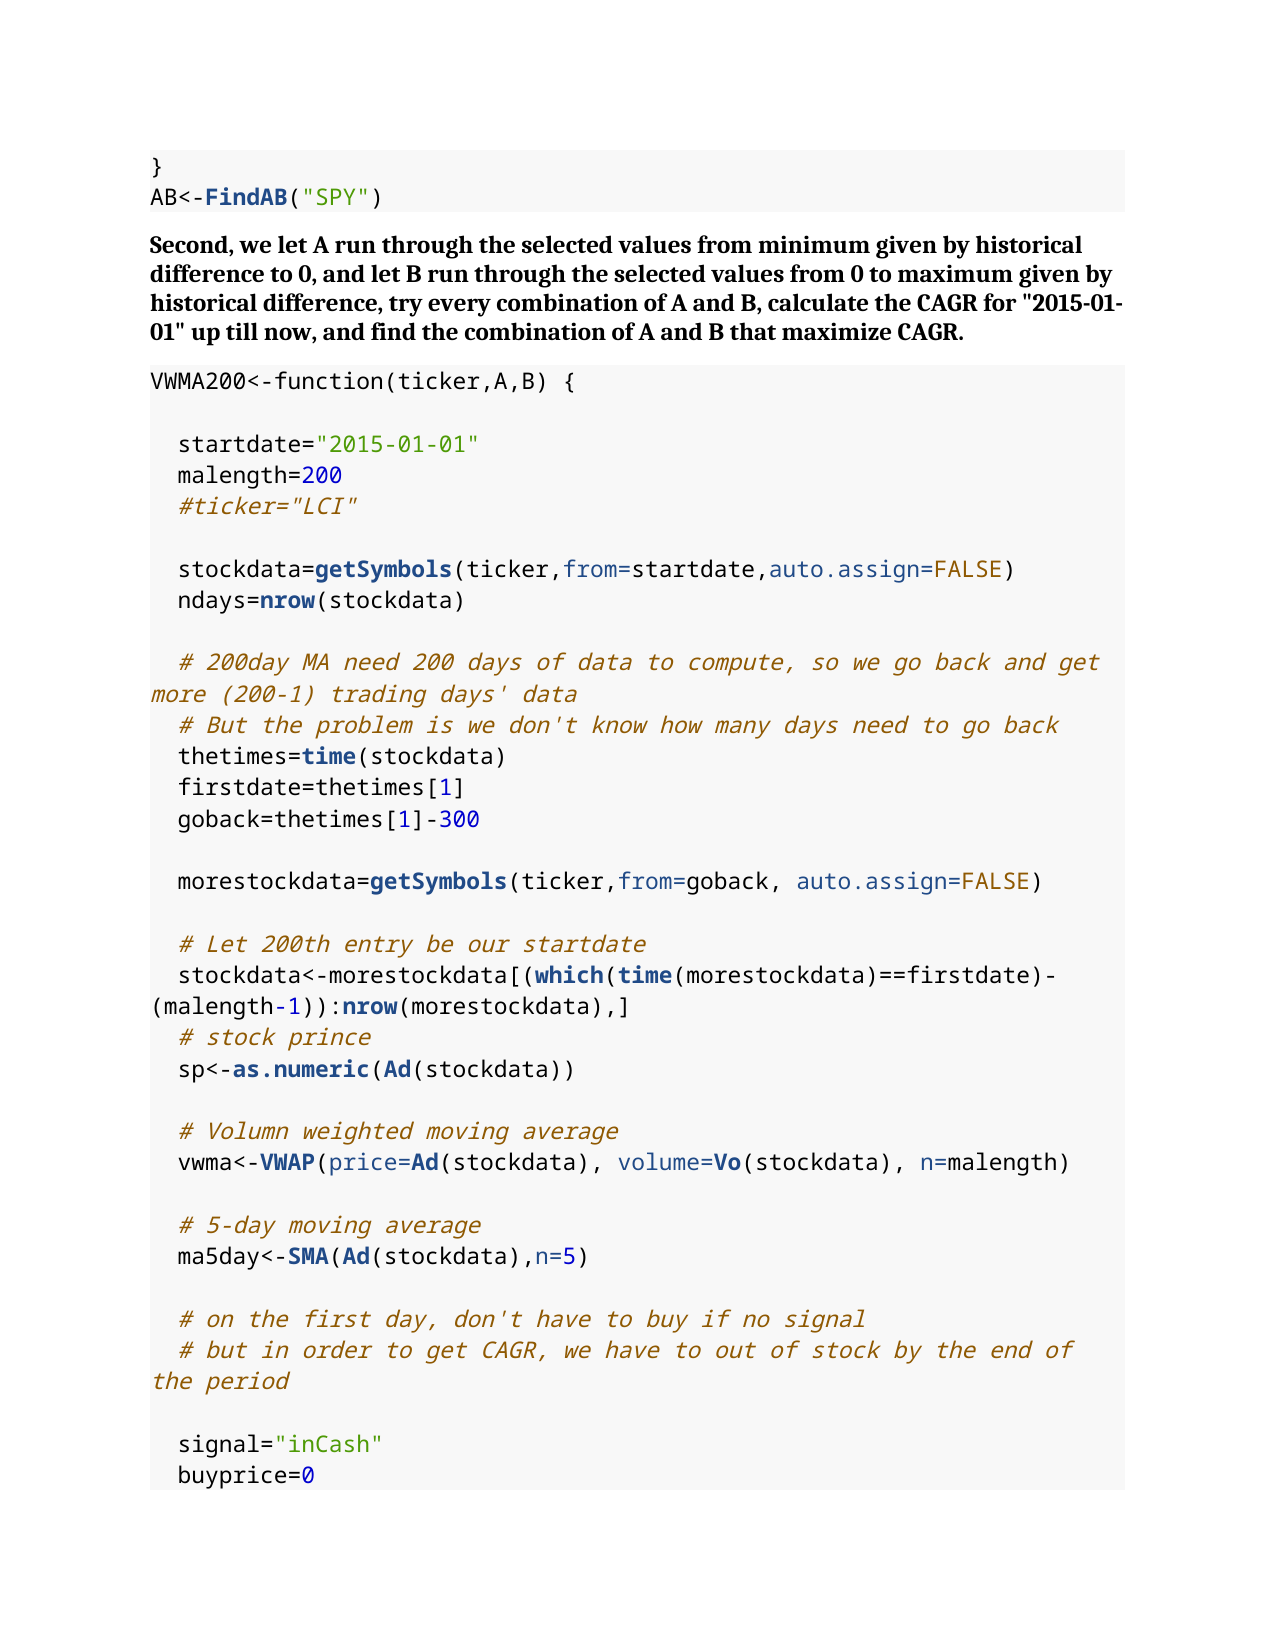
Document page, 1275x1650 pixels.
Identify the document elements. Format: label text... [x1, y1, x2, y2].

text Second, we let A run through the selected values from minimum given by historical difference to 0, and let B run through the selected values from 0 to maximum given by historical difference, try every combination of A and B, calculate the CAGR for "2015-01-01" up till now, and find the combination of A and B that maximize CAGR. [150, 231, 1125, 346]
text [150, 365, 1125, 1490]
